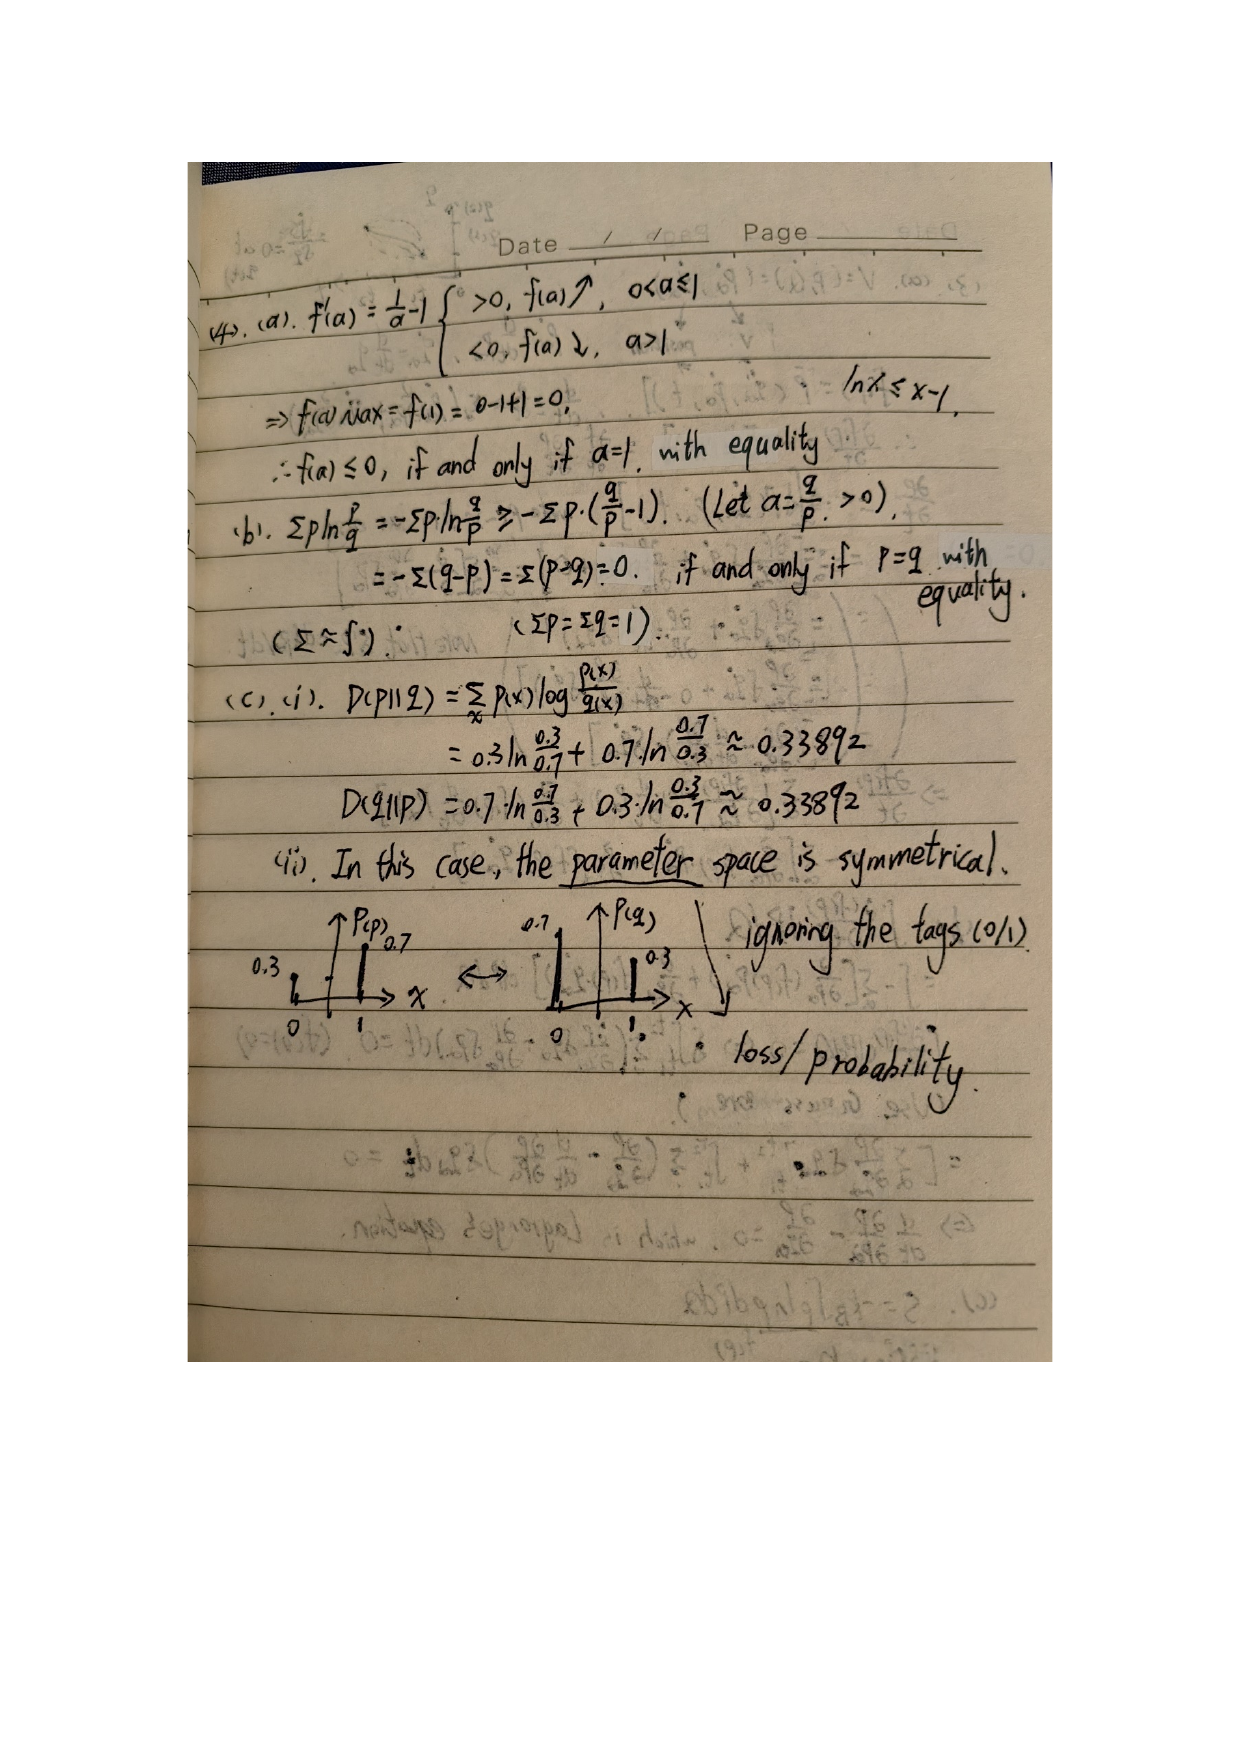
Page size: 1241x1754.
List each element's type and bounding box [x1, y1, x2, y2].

picture [187, 162, 1053, 1362]
